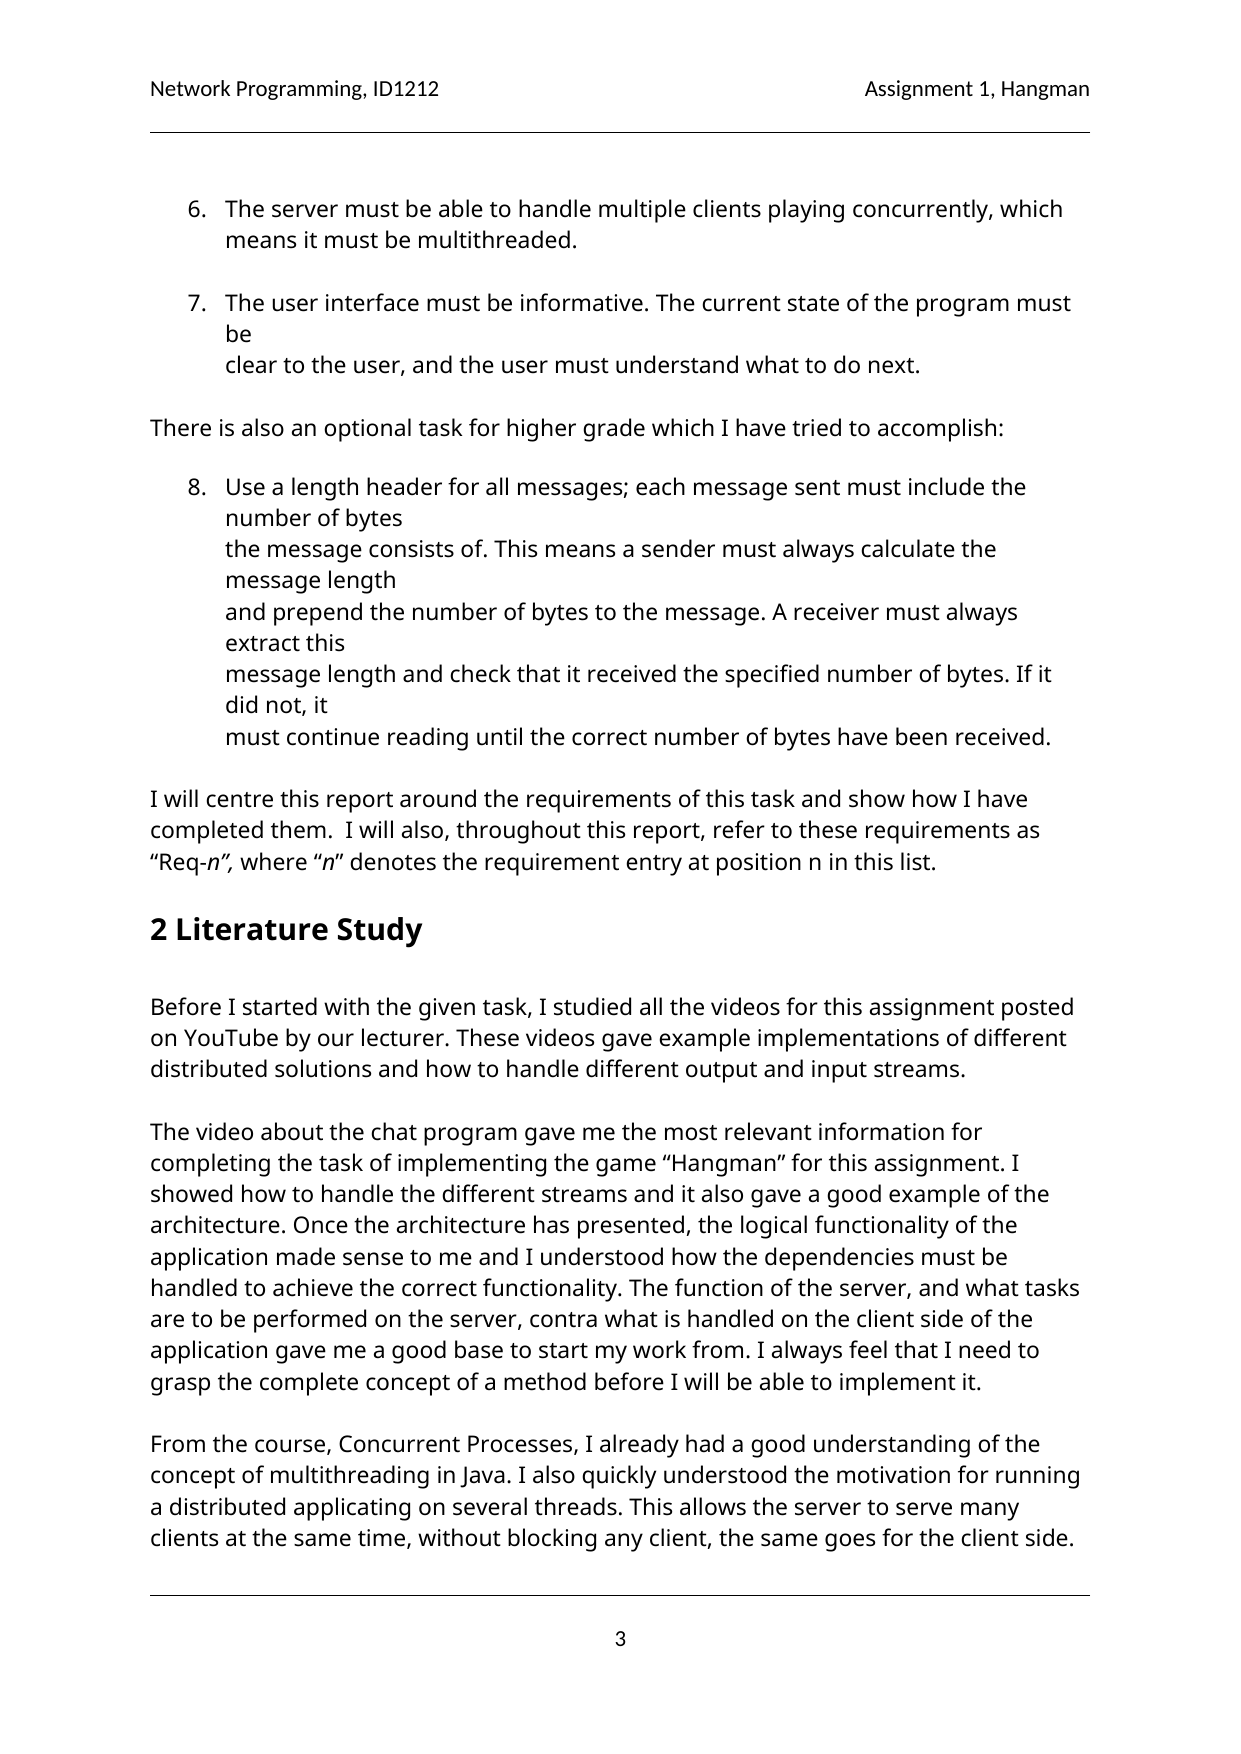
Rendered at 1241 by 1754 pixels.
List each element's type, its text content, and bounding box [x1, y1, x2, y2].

text must continue reading until the correct number of bytes have been received. [225, 721, 1090, 752]
list The server must be able to handle multiple clients playing concurrently, which [187, 193, 1090, 224]
text I will centre this report around the requirements of this task and show how I have completed them. I will also, throughout this report, refer to these requirements as “Req-n”, where “n” denotes the requirement entry at position n in this list. [150, 783, 1090, 877]
text 2 Literature Study [150, 908, 1090, 949]
list The user interface must be informative. The current state of the program must be [187, 286, 1090, 349]
text message length and check that it received the specified number of bytes. If it did not, it [225, 658, 1090, 721]
text the message consists of. This means a sender must always calculate the message length [225, 533, 1090, 596]
text and prepend the number of bytes to the message. A receiver must always extract this [225, 596, 1090, 658]
text From the course, Concurrent Processes, I already had a good understanding of the concept of multithreading in Java. I also quickly understood the motivation for running a distributed applicating on several threads. This allows the server to serve many clients at the same time, without blocking any client, the same goes for the client side. [150, 1428, 1090, 1553]
text clear to the user, and the user must understand what to do next. [225, 349, 1090, 380]
list Use a length header for all messages; each message sent must include the number of bytes [187, 471, 1090, 533]
text There is also an optional task for higher grade which I have tried to accomplish: [150, 411, 1090, 443]
text The video about the chat program gave me the most relevant information for completing the task of implementing the game “Hangman” for this assignment. I showed how to handle the different streams and it also gave a good example of the architecture. Once the architecture has presented, the logical functionality of the application made sense to me and I understood how the dependencies must be handled to achieve the correct functionality. The function of the server, and what tasks are to be performed on the server, contra what is handled on the client side of the application gave me a good base to start my work from. I always feel that I need to grasp the complete concept of a method before I will be able to implement it. [150, 1116, 1090, 1397]
text Before I started with the given task, I studied all the videos for this assignment posted on YouTube by our lecturer. These videos gave example implementations of different distributed solutions and how to handle different output and input streams. [150, 991, 1090, 1084]
text means it must be multithreaded. [225, 224, 1090, 255]
